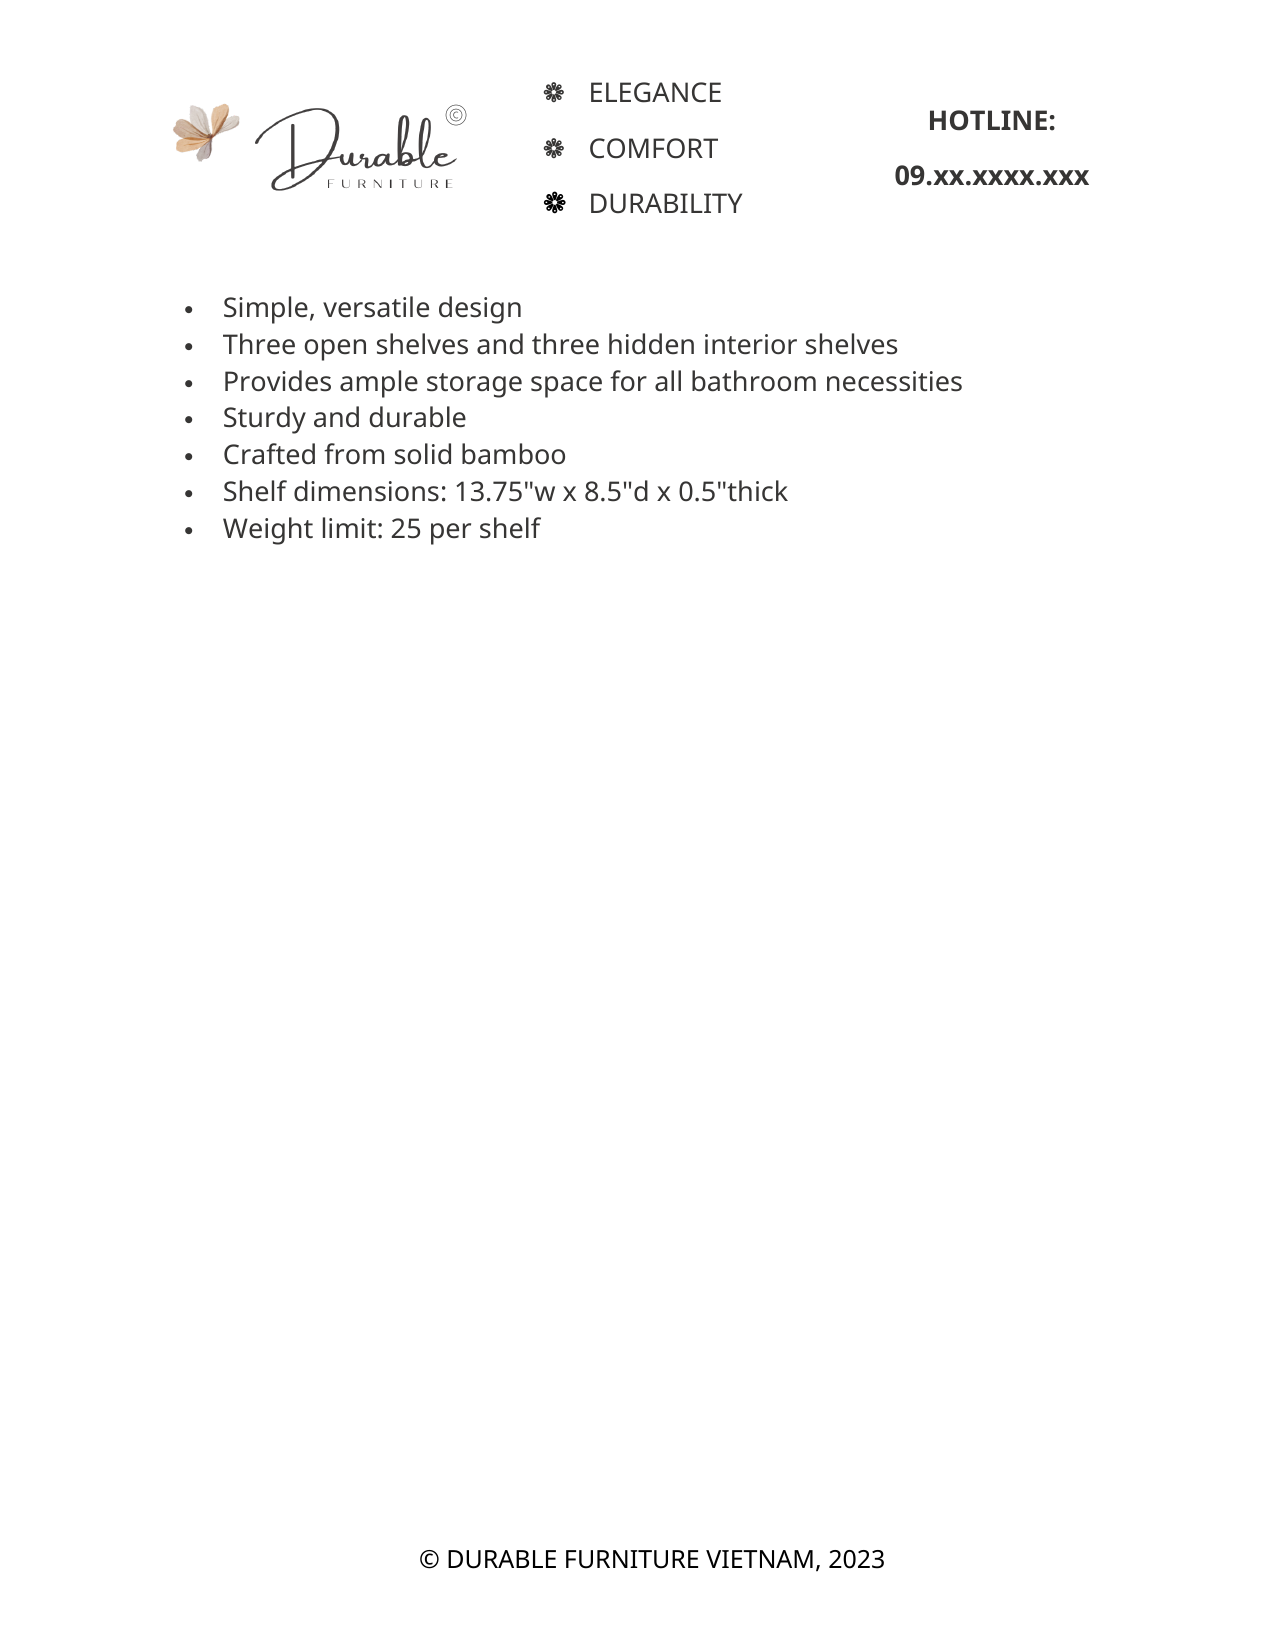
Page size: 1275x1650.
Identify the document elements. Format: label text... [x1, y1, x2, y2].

list Shelf dimensions: 13.75"w x 8.5"d x 0.5"thick [185, 473, 1157, 509]
picture [158, 73, 503, 236]
list Simple, versatile design [185, 288, 1157, 325]
list Three open shelves and three hidden interior shelves [185, 325, 1157, 362]
list Weight limit: 25 per shelf [185, 509, 1157, 546]
list Crafted from solid bamboo [185, 436, 1157, 473]
list Sturdy and durable [185, 399, 1157, 436]
list Provides ample storage space for all bathroom necessities [185, 362, 1157, 399]
